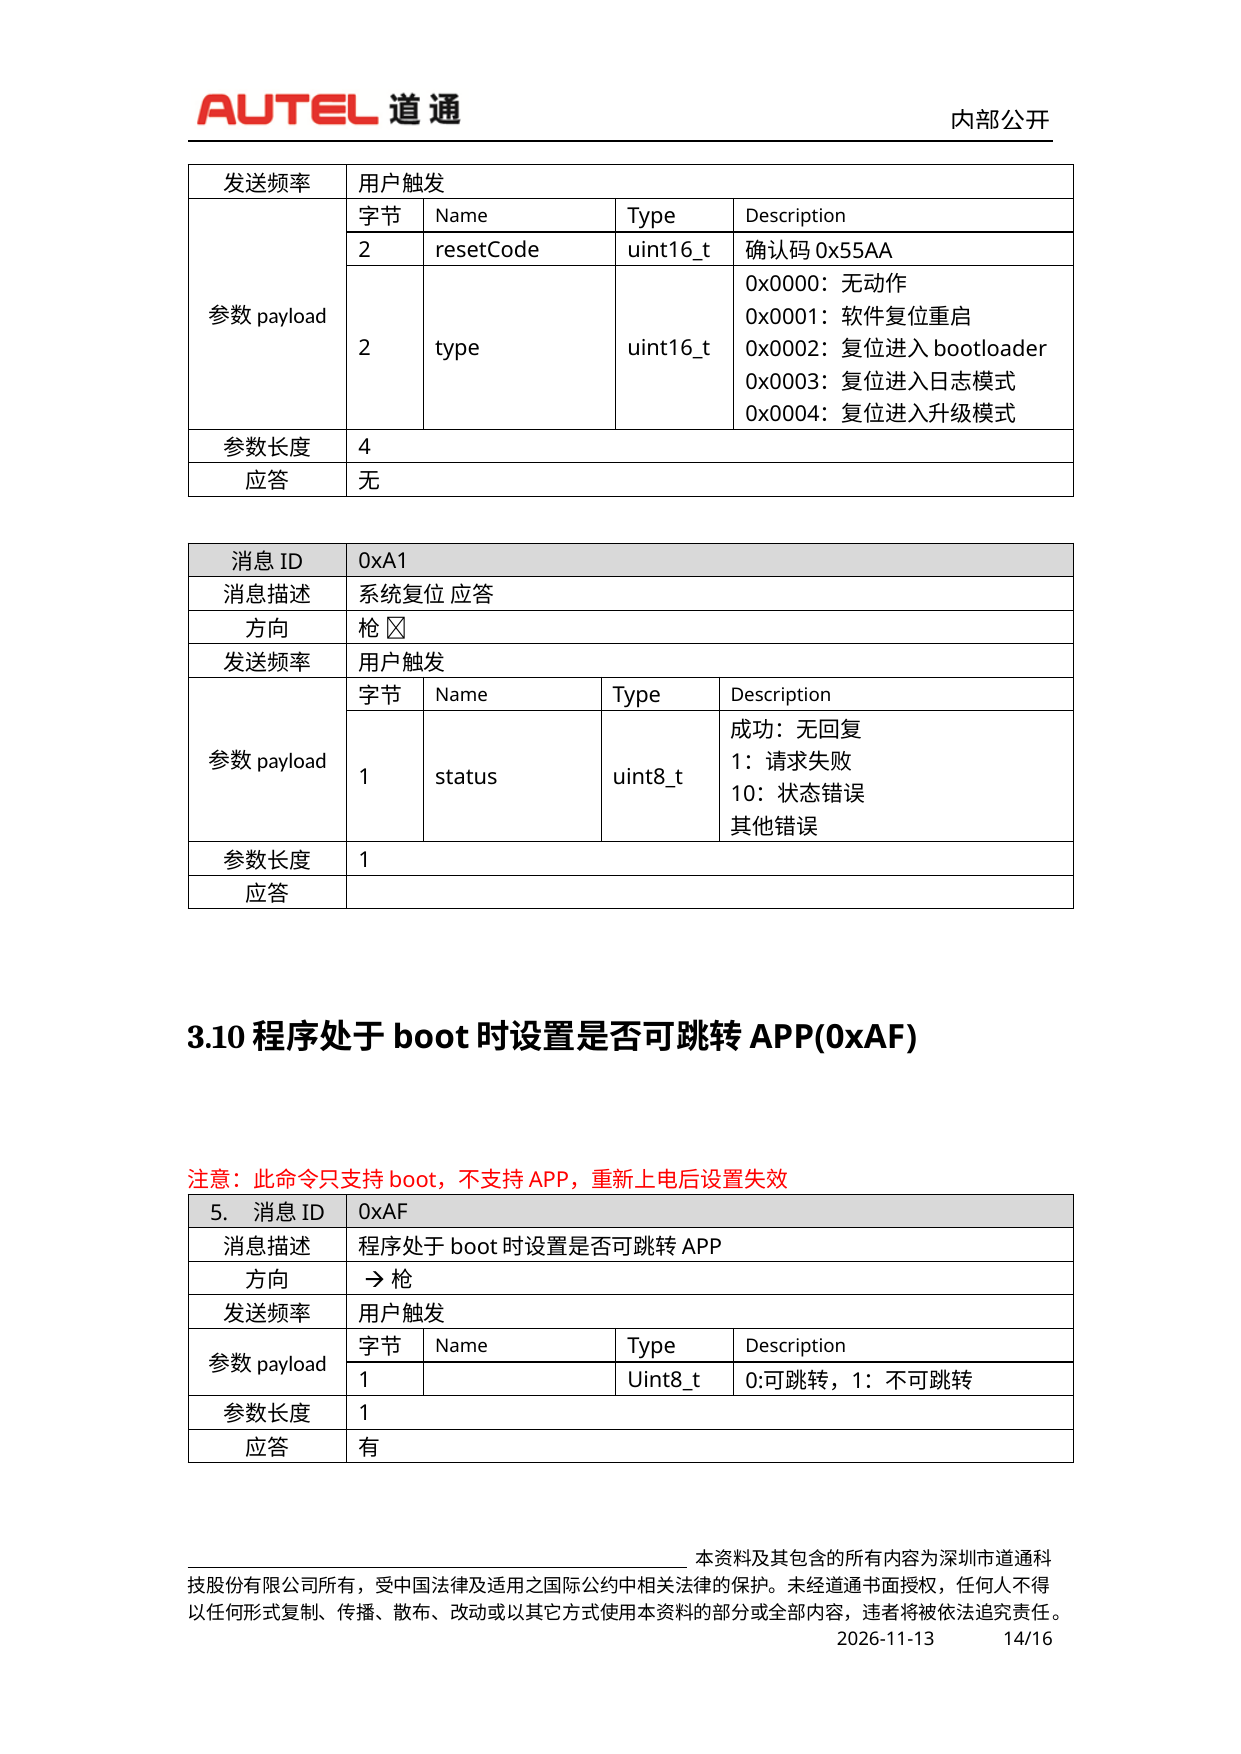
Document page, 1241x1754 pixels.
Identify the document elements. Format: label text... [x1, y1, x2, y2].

table_cell 用户触发 [347, 165, 1073, 198]
table_cell 1 [347, 842, 1073, 875]
table_cell 1 [347, 711, 423, 841]
table_header 0xA1 [347, 544, 1073, 576]
table_cell 枪 [347, 611, 1073, 643]
table_cell 消息描述 [189, 1228, 346, 1261]
table_cell 应答 [189, 463, 346, 496]
table_cell 无 [347, 463, 1073, 496]
table_cell 有 [347, 1430, 1073, 1462]
table_cell 0x0000：无动作 0x0001：软件复位重启 0x0002：复位进入bootloader 0x0003：复位进入日志模式 0x0004：复位进入升级模式 [734, 266, 1073, 428]
table_cell 枪 [347, 1262, 1073, 1294]
table_cell 发送频率 [189, 644, 346, 677]
table_cell 程序处于boot时设置是否可跳转APP [347, 1228, 1073, 1261]
subtitle 3.10 程序处于boot时设置是否可跳转APP(0xAF) [187, 1001, 1053, 1066]
table_cell 应答 [189, 1430, 346, 1462]
table_cell Type [616, 1329, 733, 1361]
table_cell 字节 [347, 678, 423, 710]
table_cell 1 [347, 1363, 423, 1395]
table_cell status [424, 711, 601, 841]
table_cell Name [424, 199, 615, 231]
table_cell 用户触发 [347, 644, 1073, 677]
table_header 0xAF [347, 1195, 1073, 1227]
table_cell type [424, 266, 615, 428]
table_header 消息ID [189, 544, 346, 576]
table_cell 2 [347, 233, 423, 265]
table_cell Type [602, 678, 719, 710]
table_cell uint16_t [616, 266, 733, 428]
picture [187, 88, 469, 130]
table_cell 字节 [347, 1329, 423, 1361]
table_cell 参数payload [189, 1329, 346, 1395]
table_cell 成功：无回复 1：请求失败 10：状态错误 其他错误 [720, 711, 1073, 841]
table_cell 参数长度 [189, 842, 346, 875]
table_cell 参数长度 [189, 430, 346, 462]
table_cell Description [720, 678, 1073, 710]
table_cell 2 [347, 266, 423, 428]
table_cell 系统复位 应答 [347, 577, 1073, 609]
table_cell Name [424, 678, 601, 710]
table_cell 1 [347, 1396, 1073, 1428]
table_cell 发送频率 [189, 165, 346, 198]
table_header 消息ID [189, 1195, 346, 1227]
table_cell Uint8_t [616, 1363, 733, 1395]
table_cell 字节 [347, 199, 423, 231]
table_cell uint8_t [602, 711, 719, 841]
table_cell 确认码0x55AA [734, 233, 1073, 265]
table_cell uint16_t [616, 233, 733, 265]
table_cell [347, 876, 1073, 908]
table_cell Type [616, 199, 733, 231]
table_cell [424, 1363, 615, 1395]
table_cell Description [734, 1329, 1073, 1361]
table_cell 方向 [189, 1262, 346, 1294]
table_cell 参数payload [189, 678, 346, 841]
table_cell 方向 [189, 611, 346, 643]
table_cell 用户触发 [347, 1295, 1073, 1328]
table_cell 应答 [189, 876, 346, 908]
text 注意：此命令只支持boot，不支持APP，重新上电后设置失效 [187, 1161, 1053, 1194]
table_cell 0:可跳转，1：不可跳转 [734, 1363, 1073, 1395]
table_cell 消息描述 [189, 577, 346, 609]
table_cell resetCode [424, 233, 615, 265]
table_cell Description [734, 199, 1073, 231]
table_cell Name [424, 1329, 615, 1361]
table_cell 参数长度 [189, 1396, 346, 1428]
table_cell 发送频率 [189, 1295, 346, 1328]
table_cell 参数payload [189, 199, 346, 428]
table_cell 4 [347, 430, 1073, 462]
